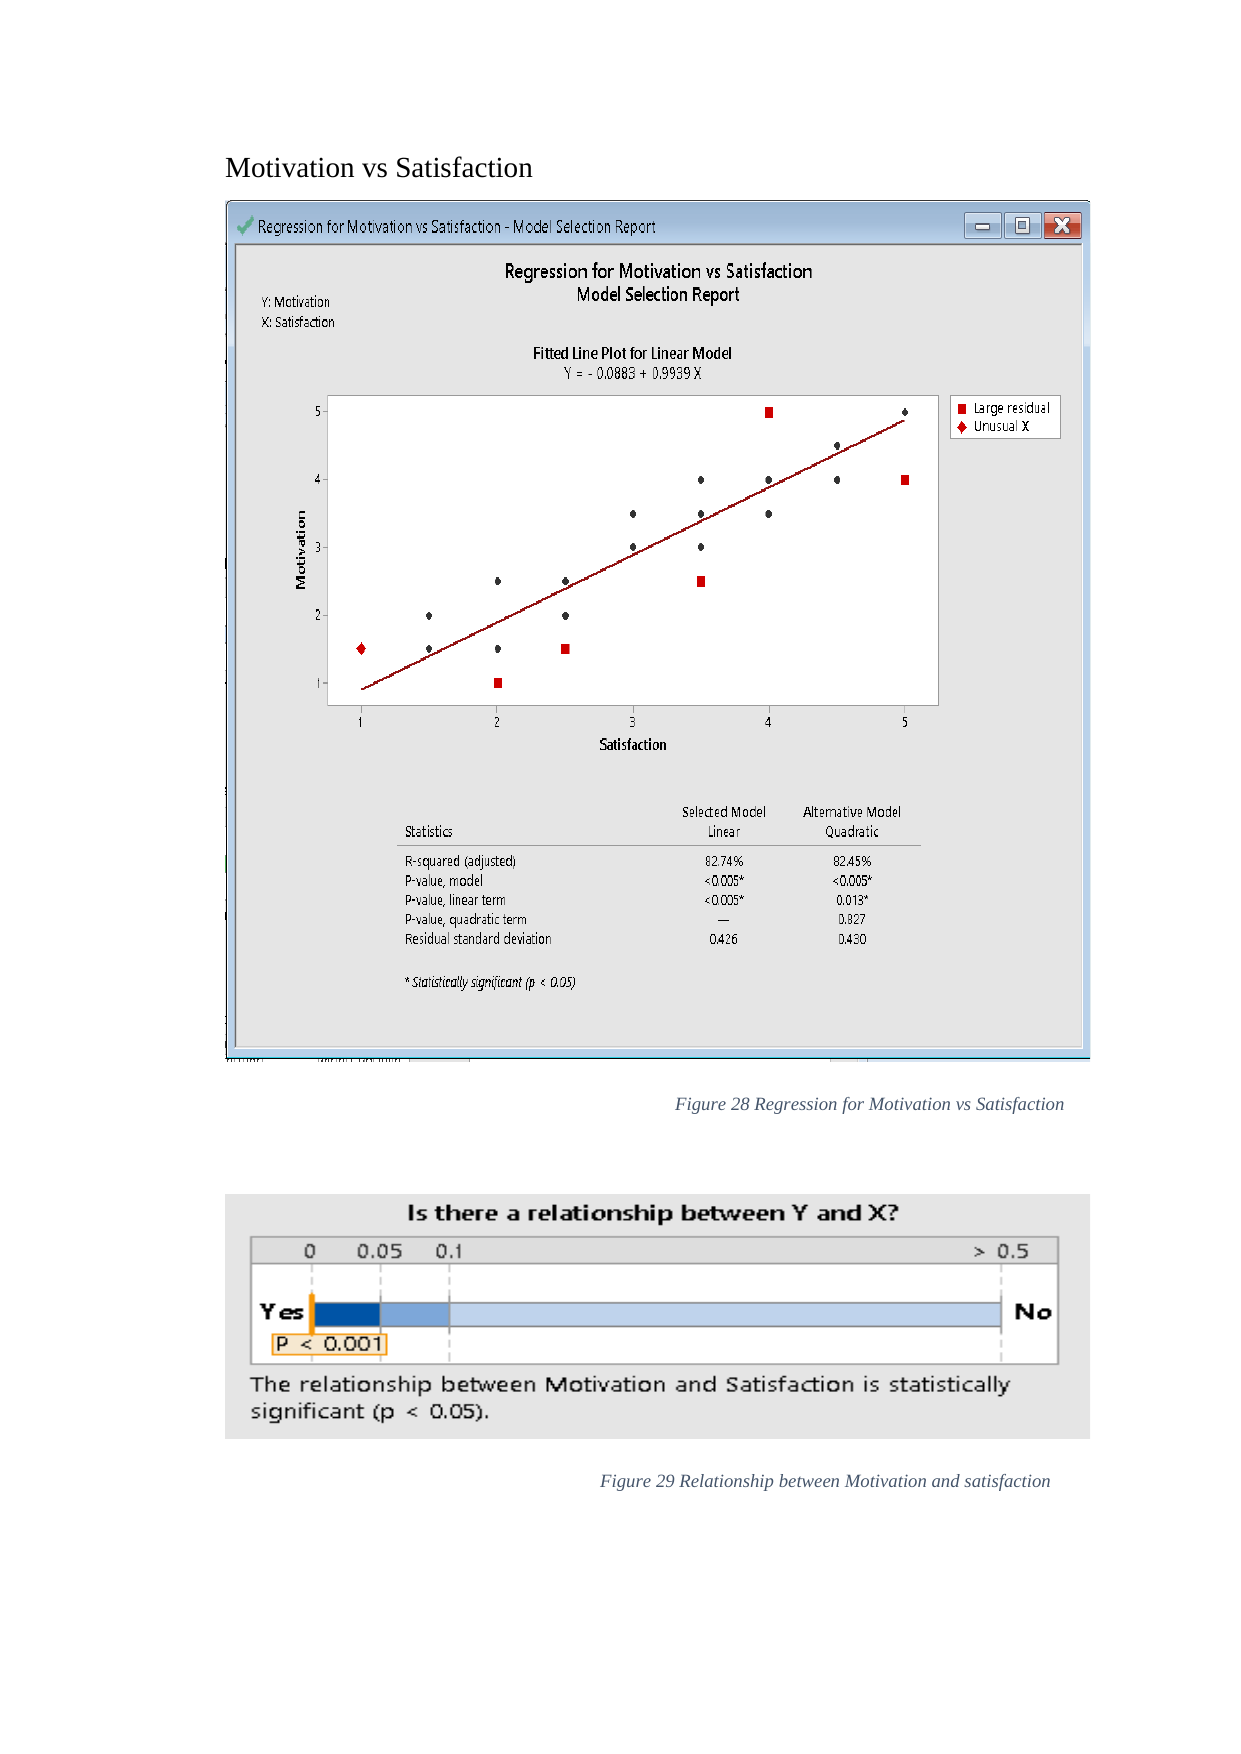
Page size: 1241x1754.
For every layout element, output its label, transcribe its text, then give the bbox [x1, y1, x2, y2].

subtitle Motivation vs Satisfaction [225, 150, 1090, 183]
picture [225, 1194, 1091, 1439]
picture [225, 200, 1091, 1062]
